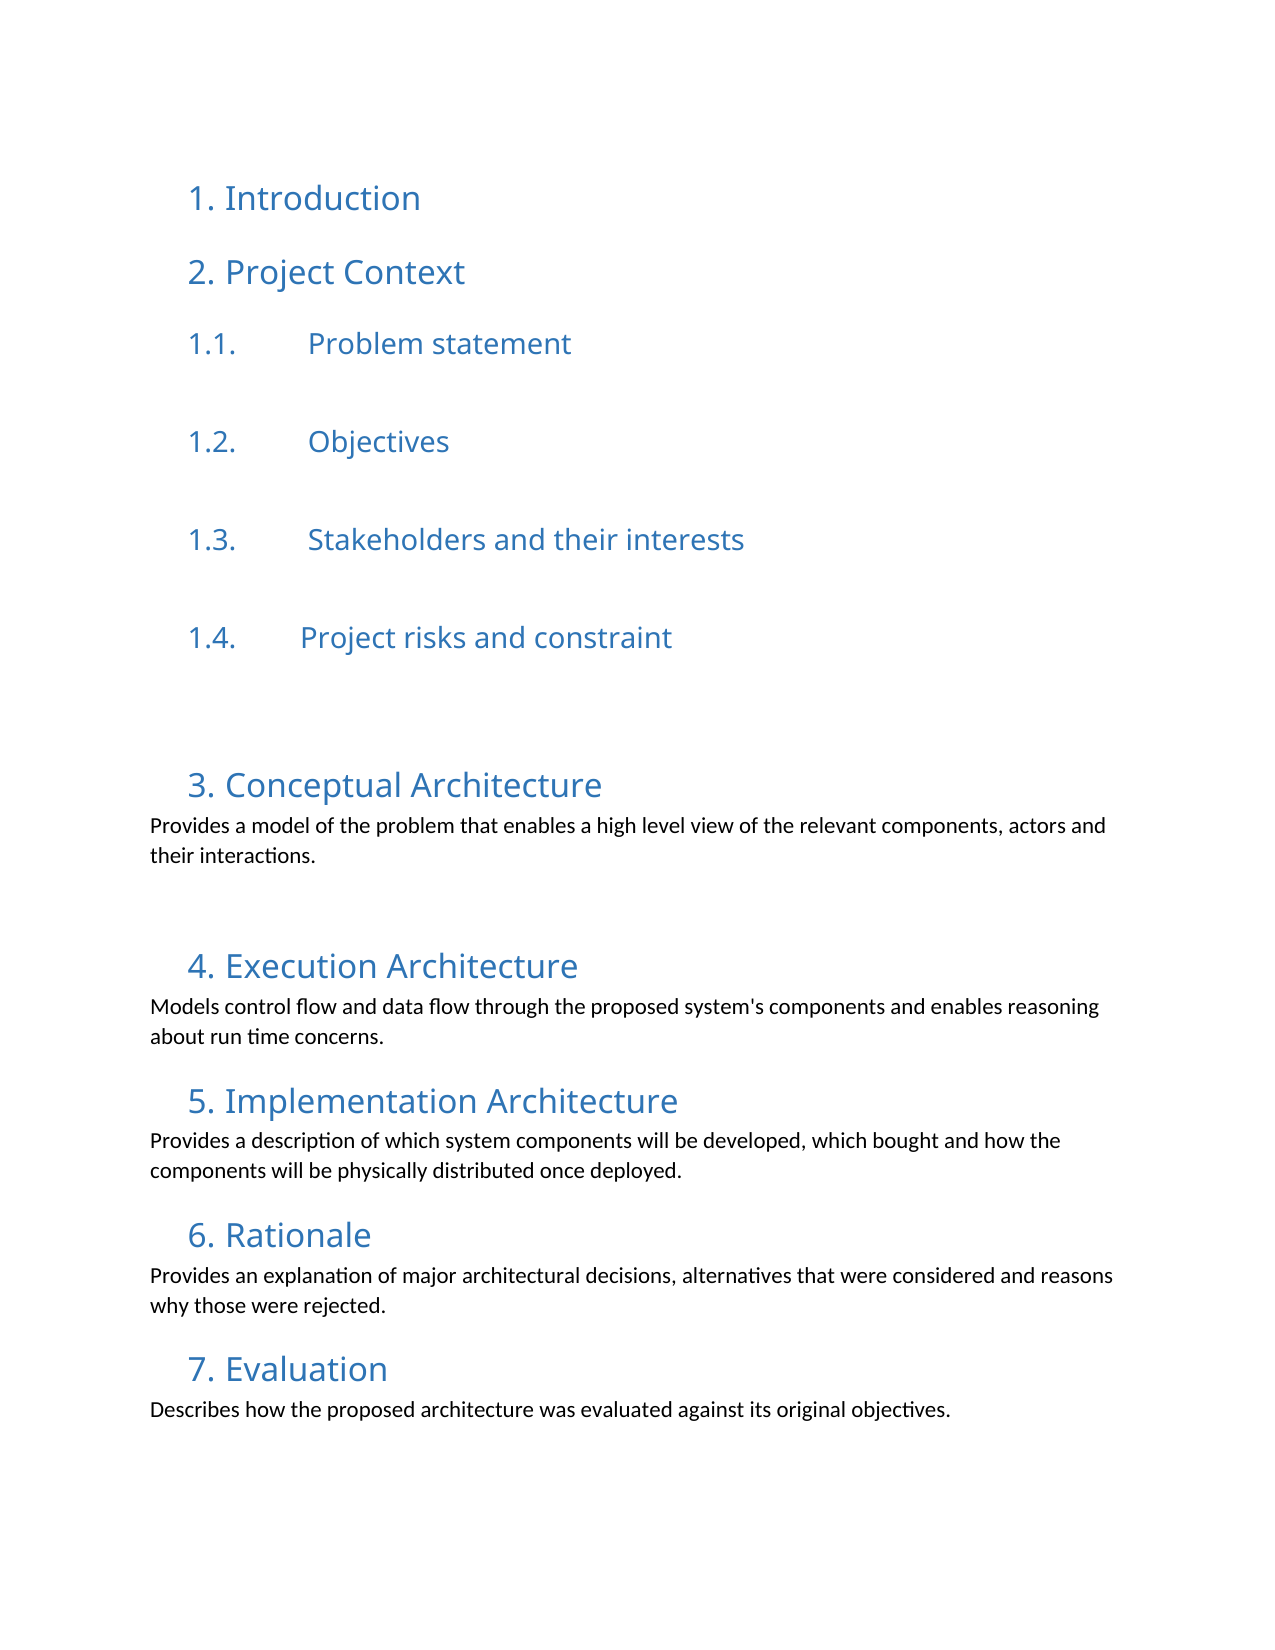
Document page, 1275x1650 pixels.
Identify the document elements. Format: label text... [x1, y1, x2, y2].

subtitle Implementation Architecture [187, 1077, 1125, 1123]
text Provides a model of the problem that enables a high level view of the relevant components, actors and their interactions. [150, 811, 1125, 869]
subtitle Rationale [187, 1212, 1125, 1257]
subtitle Conceptual Architecture [187, 762, 1125, 807]
subtitle Problem statement [187, 323, 1125, 363]
text Describes how the proposed architecture was evaluated against its original objectives. [150, 1395, 1125, 1423]
subtitle Project risks and constraint [187, 617, 1125, 657]
subtitle Execution Architecture [187, 943, 1125, 988]
subtitle Objectives [187, 421, 1125, 461]
text Provides a description of which system components will be developed, which bought and how the components will be physically distributed once deployed. [150, 1126, 1125, 1185]
text Models control flow and data flow through the proposed system's components and enables reasoning about run time concerns. [150, 992, 1125, 1050]
subtitle Evaluation [187, 1346, 1125, 1392]
subtitle Project Context [187, 249, 1125, 294]
subtitle Stakeholders and their interests [187, 519, 1125, 559]
subtitle Introduction [187, 175, 1125, 220]
text Provides an explanation of major architectural decisions, alternatives that were considered and reasons why those were rejected. [150, 1261, 1125, 1319]
